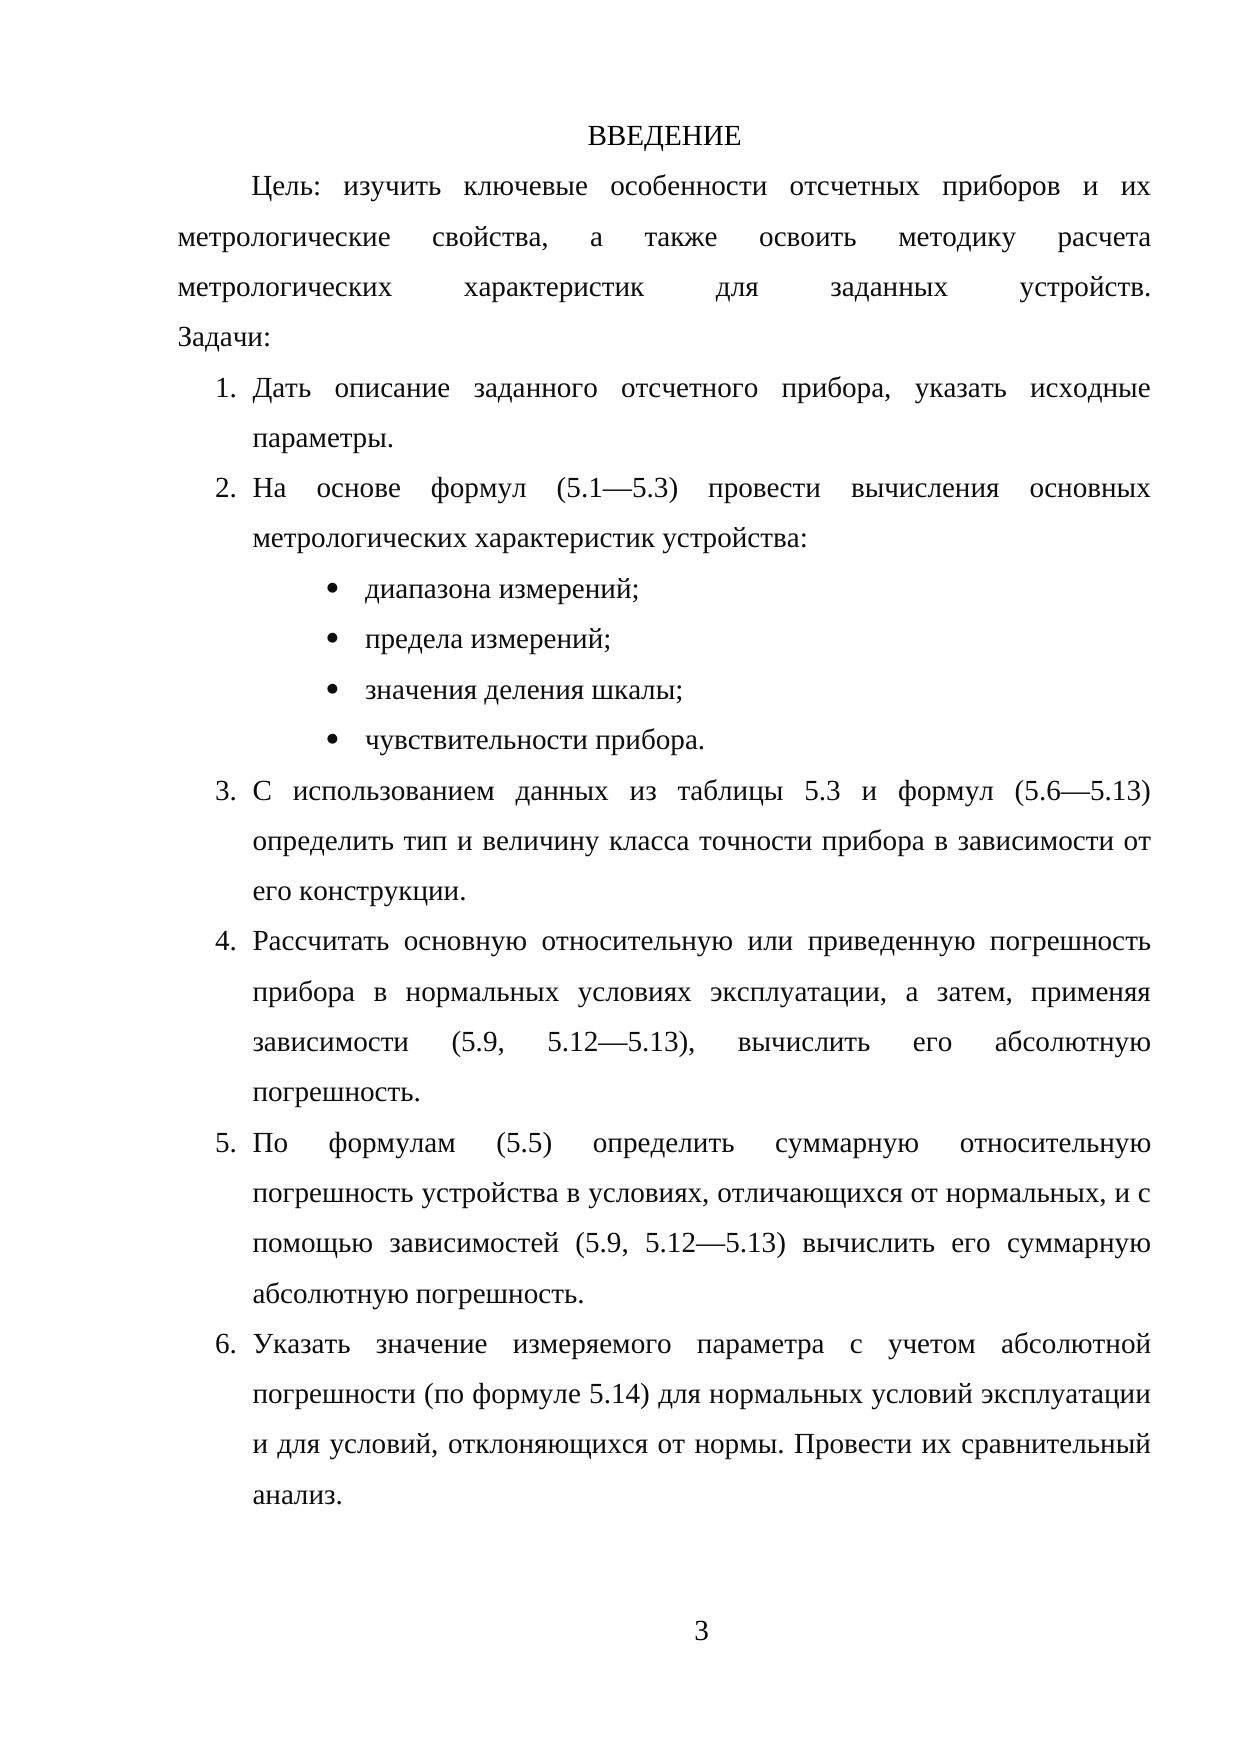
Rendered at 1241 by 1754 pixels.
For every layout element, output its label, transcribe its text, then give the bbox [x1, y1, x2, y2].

list Рассчитать основную относительную или приведенную погрешность прибора в нормальных условиях эксплуатации, а затем, применяя зависимости (5.9, 5.12—5.13), вычислить его абсолютную погрешность. [215, 923, 1152, 1108]
list По формулам (5.5) определить суммарную относительную погрешность устройства в условиях, отличающихся от нормальных, и с помощью зависимостей (5.9, 5.12—5.13) вычислить его суммарную абсолютную погрешность. [215, 1125, 1152, 1309]
list Указать значение измеряемого параметра с учетом абсолютной погрешности (по формуле 5.14) для нормальных условий эксплуатации и для условий, отклоняющихся от нормы. Провести их сравнительный анализ. [215, 1326, 1152, 1511]
list С использованием данных из таблицы 5.3 и формул (5.6—5.13) определить тип и величину класса точности прибора в зависимости от его конструкции. [215, 773, 1152, 907]
list чувствительности прибора. [327, 722, 1152, 756]
list Дать описание заданного отсчетного прибора, указать исходные параметры. [215, 370, 1152, 453]
list предела измерений; [327, 621, 1152, 655]
list На основе формул (5.1—5.3) провести вычисления основных метрологических характеристик устройства: [215, 470, 1152, 554]
list диапазона измерений; [327, 571, 1152, 604]
text Цель: изучить ключевые особенности отсчетных приборов и их метрологические свойства, а также освоить методику расчета метрологических характеристик для заданных устройств. Задачи: [177, 168, 1152, 353]
text Введение [177, 118, 1152, 152]
list значения деления шкалы; [327, 672, 1152, 705]
